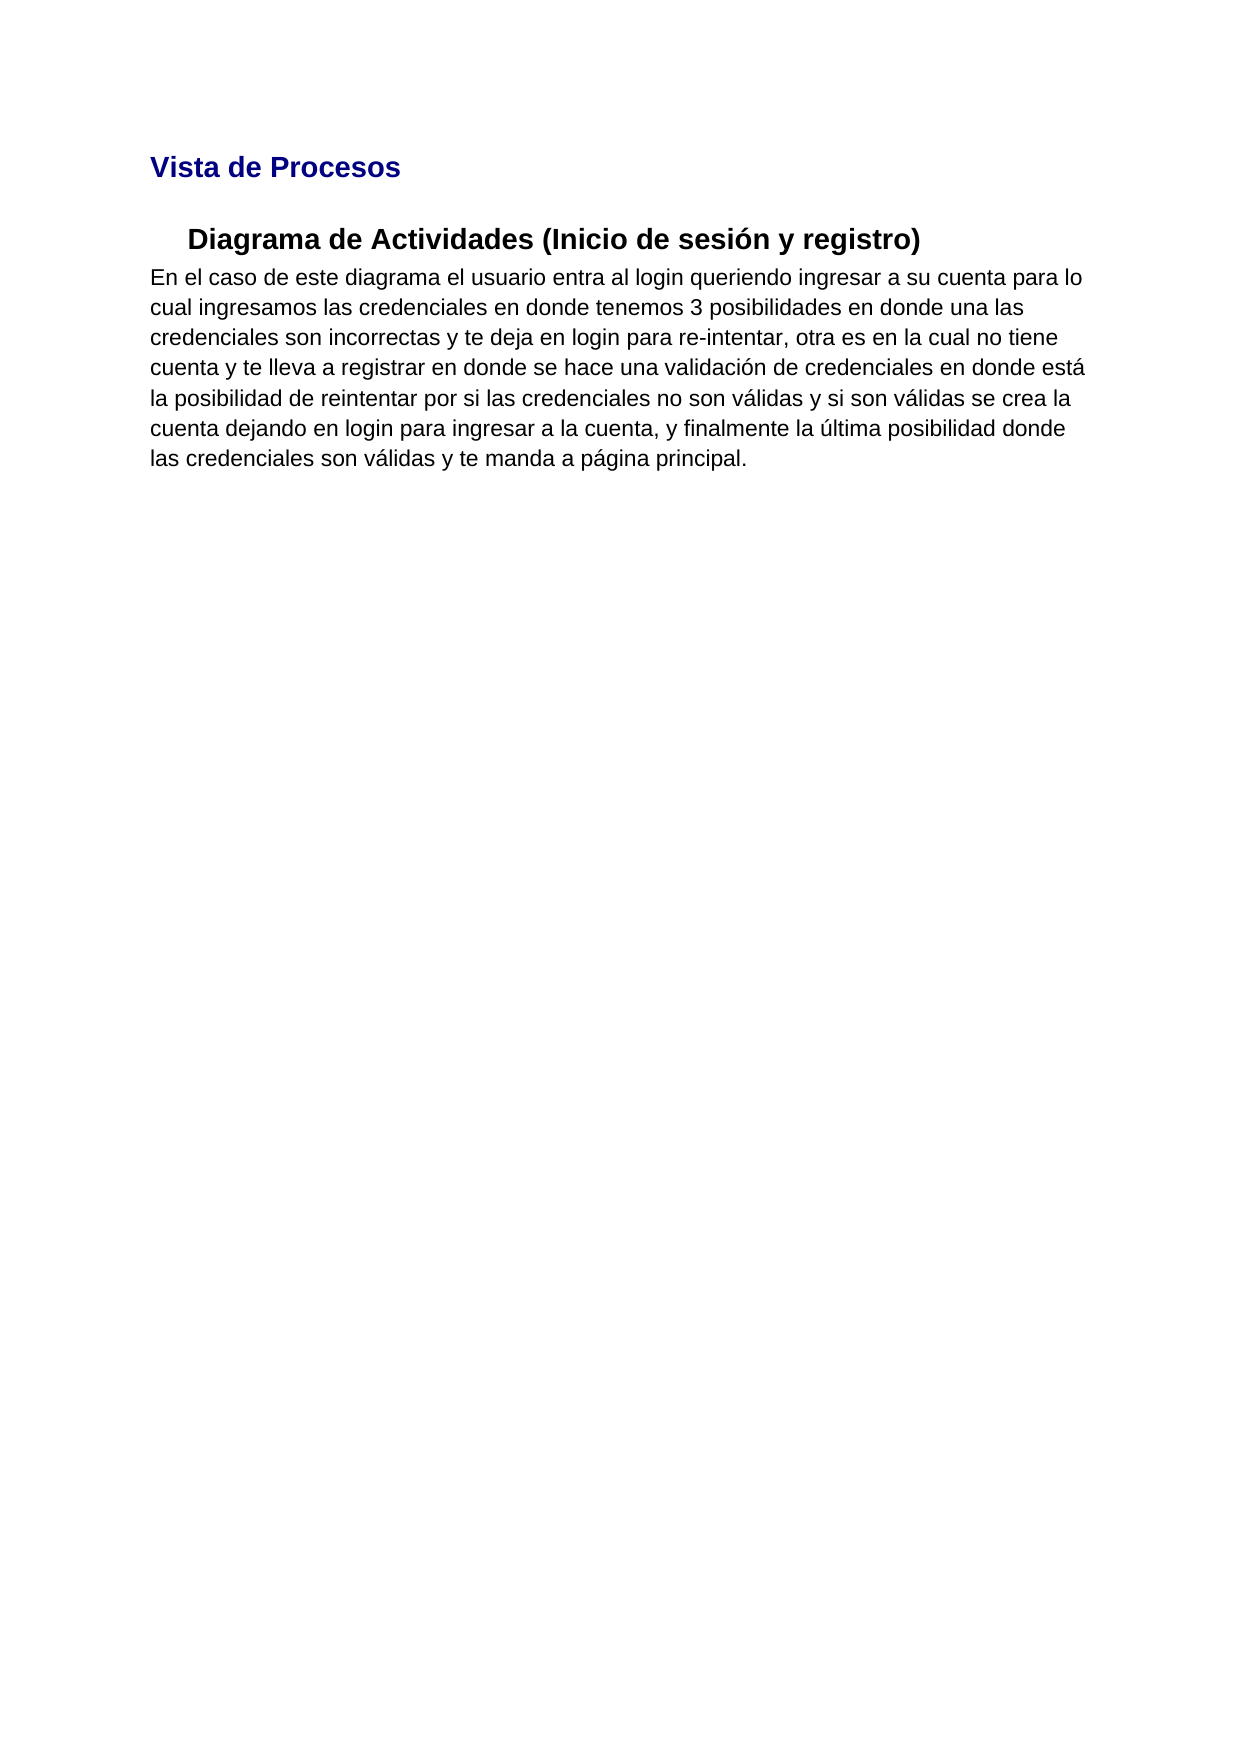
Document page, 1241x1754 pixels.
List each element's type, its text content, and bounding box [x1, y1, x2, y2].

subtitle Diagrama de Actividades (Inicio de sesión y registro) [187, 222, 1090, 255]
text Vista de Procesos [150, 150, 1090, 183]
text En el caso de este diagrama el usuario entra al login queriendo ingresar a su cuenta para lo cual ingresamos las credenciales en donde tenemos 3 posibilidades en donde una las credenciales son incorrectas y te deja en login para re-intentar, otra es en la cual no tiene cuenta y te lleva a registrar en donde se hace una validación de credenciales en donde está la posibilidad de reintentar por si las credenciales no son válidas y si son válidas se crea la cuenta dejando en login para ingresar a la cuenta, y finalmente la última posibilidad donde las credenciales son válidas y te manda a página principal. [150, 264, 1090, 471]
